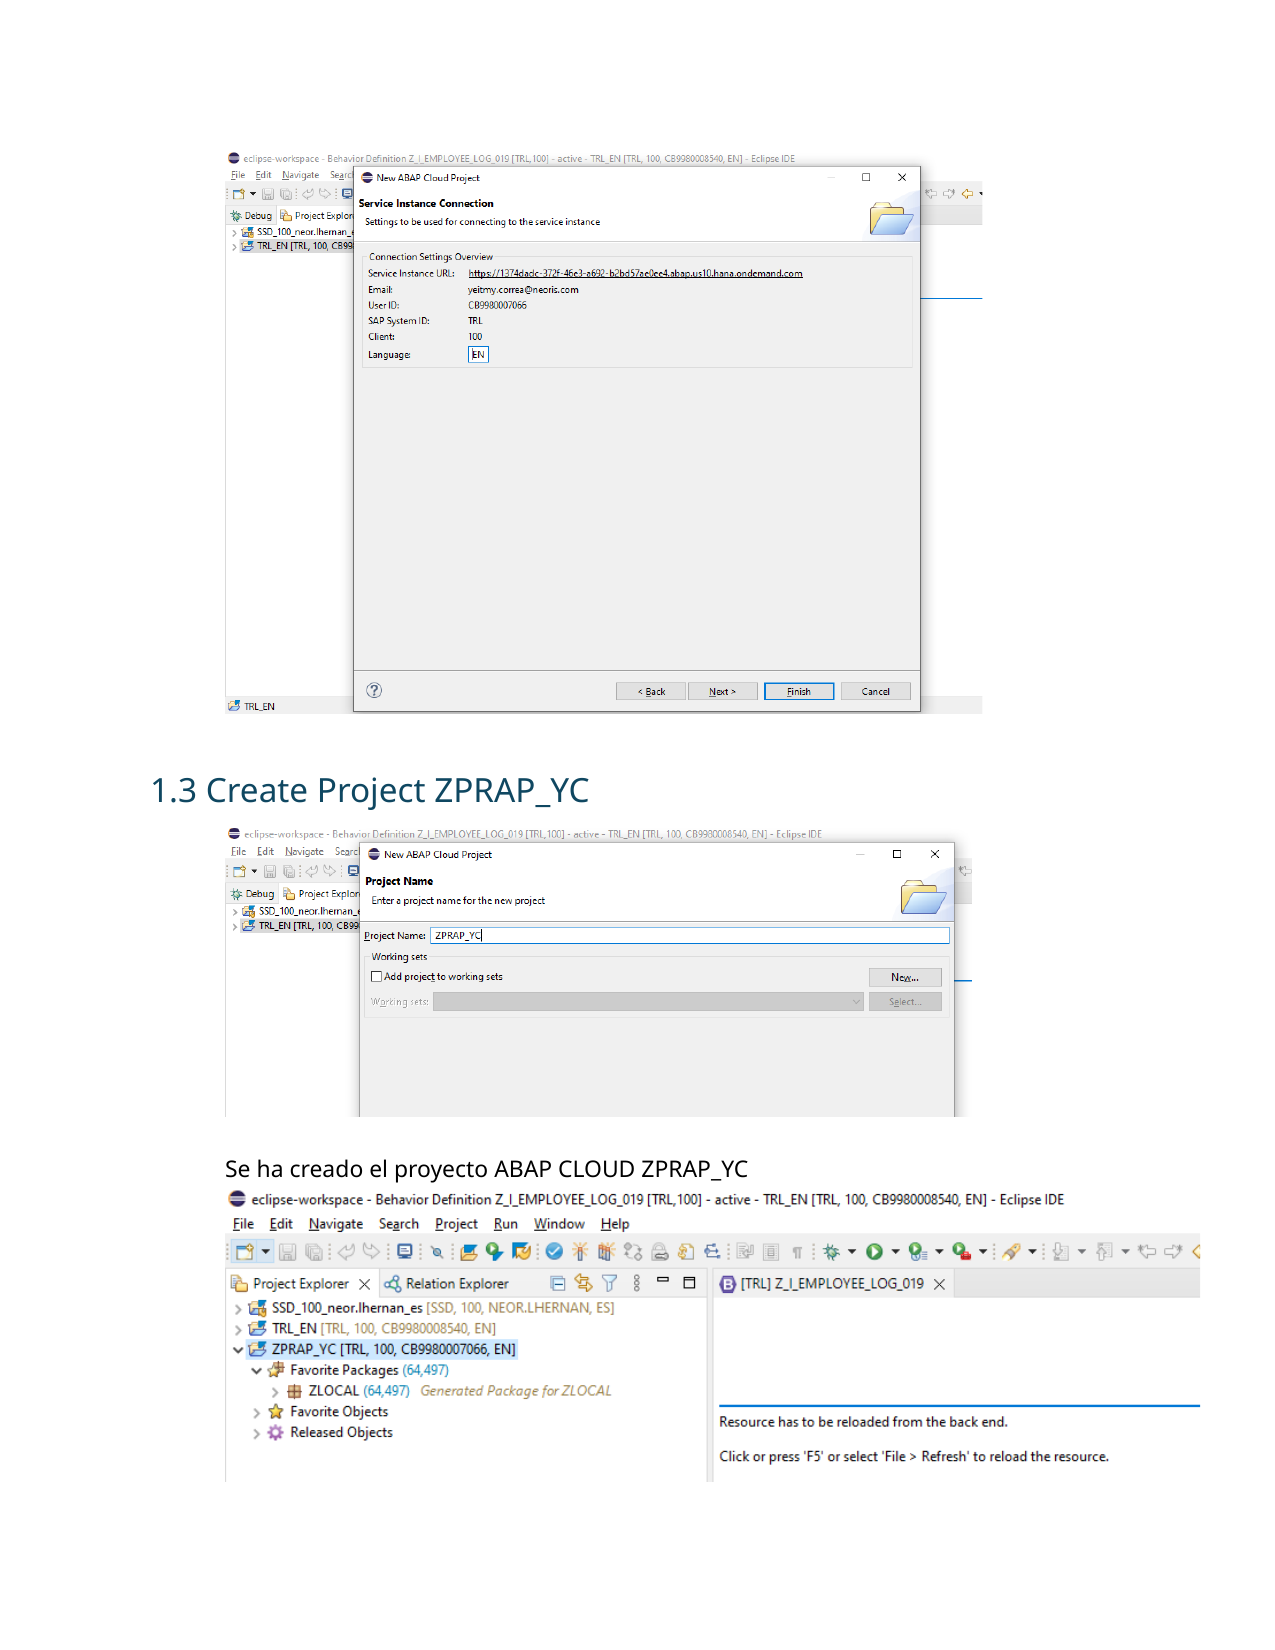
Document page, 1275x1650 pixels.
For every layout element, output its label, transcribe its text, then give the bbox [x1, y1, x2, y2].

list Se ha creado el proyecto ABAP CLOUD ZPRAP_YC [225, 1153, 1125, 1184]
subtitle 1.3 Create Project ZPRAP_YC [150, 767, 1125, 812]
picture [225, 150, 983, 714]
picture [225, 1186, 1200, 1482]
picture [225, 824, 972, 1117]
